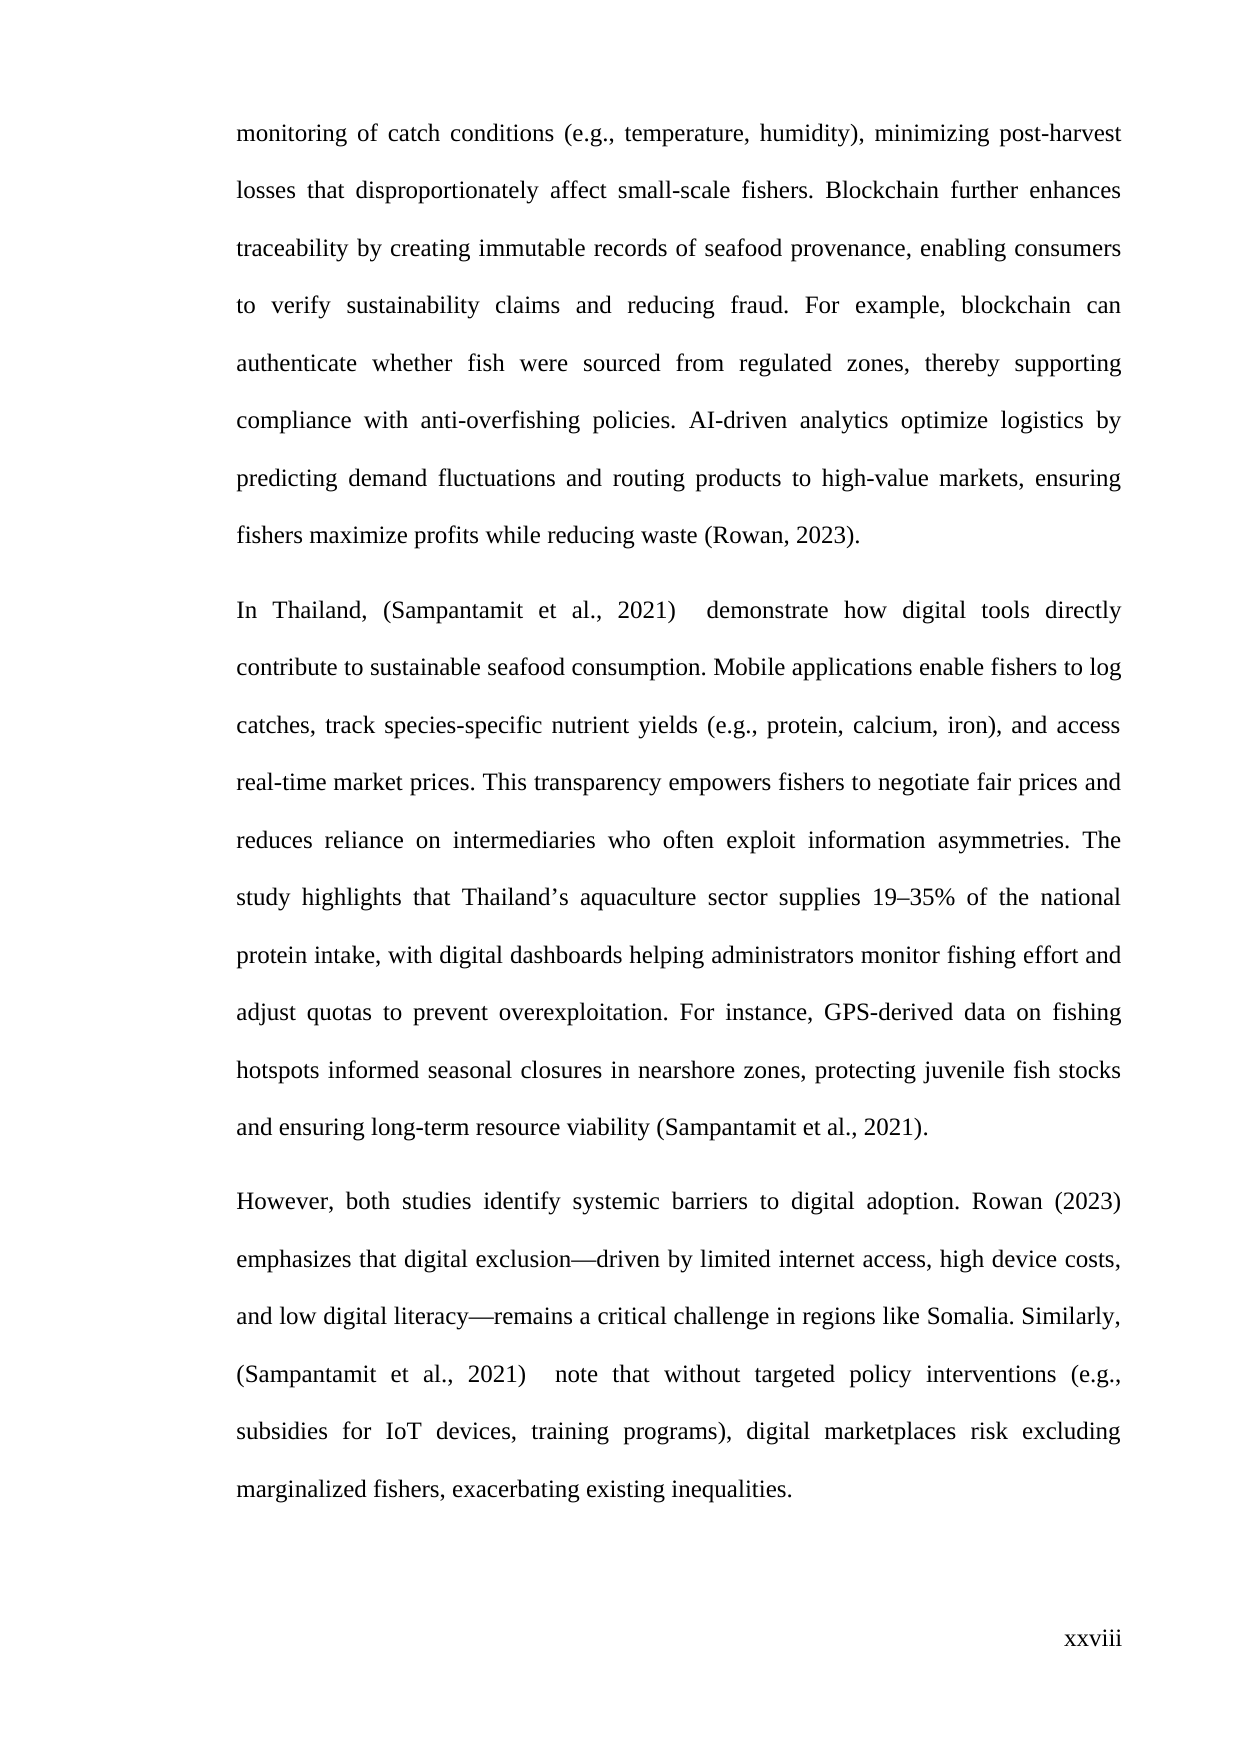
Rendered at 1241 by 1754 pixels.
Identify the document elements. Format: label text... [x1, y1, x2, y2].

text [236, 118, 1122, 549]
text However, both studies identify systemic barriers to digital adoption. Rowan (2023) emphasizes that digital exclusion—driven by limited internet access, high device costs, and low digital literacy—remains a critical challenge in regions like Somalia. Similarly, (Sampantamit et al., 2021) note that without targeted policy interventions (e.g., subsidies for IoT devices, training programs), digital marketplaces risk excluding marginalized fishers, exacerbating existing inequalities. [236, 1186, 1122, 1503]
text In Thailand, (Sampantamit et al., 2021) demonstrate how digital tools directly contribute to sustainable seafood consumption. Mobile applications enable fishers to log catches, track species-specific nutrient yields (e.g., protein, calcium, iron), and access real-time market prices. This transparency empowers fishers to negotiate fair prices and reduces reliance on intermediaries who often exploit information asymmetries. The study highlights that Thailand’s aquaculture sector supplies 19–35% of the national protein intake, with digital dashboards helping administrators monitor fishing effort and adjust quotas to prevent overexploitation. For instance, GPS-derived data on fishing hotspots informed seasonal closures in nearshore zones, protecting juvenile fish stocks and ensuring long-term resource viability (Sampantamit et al., 2021). [236, 595, 1122, 1141]
